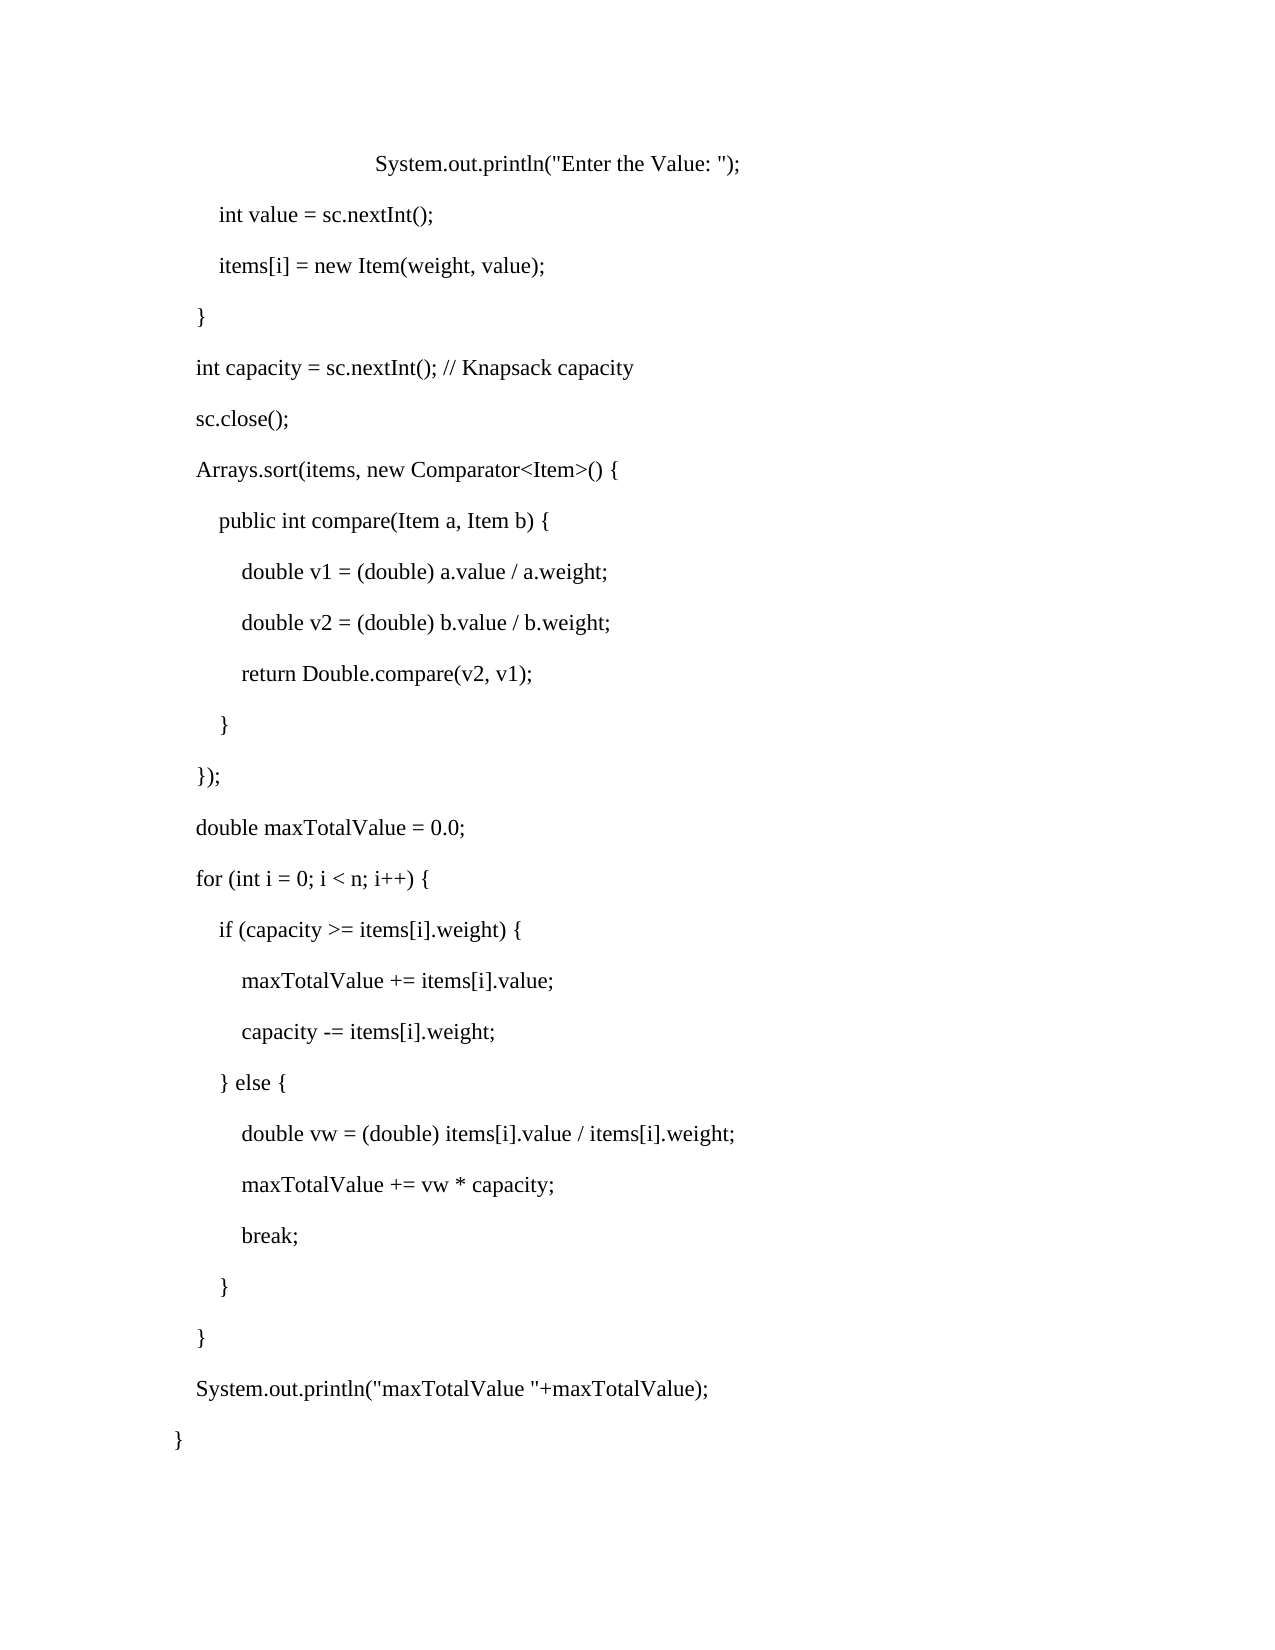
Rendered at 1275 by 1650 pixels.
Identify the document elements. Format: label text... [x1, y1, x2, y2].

text System.out.println("Enter the Value: "); [150, 150, 1125, 176]
text int capacity = sc.nextInt(); // Knapsack capacity [150, 354, 1125, 381]
text Arrays.sort(items, new Comparator<Item>() { [150, 456, 1125, 483]
text maxTotalValue += items[i].value; [150, 967, 1125, 993]
text }); [150, 762, 1125, 789]
text } [150, 1324, 1125, 1350]
text capacity -= items[i].weight; [150, 1018, 1125, 1044]
text public int compare(Item a, Item b) { [150, 507, 1125, 534]
text double v1 = (double) a.value / a.weight; [150, 558, 1125, 585]
text for (int i = 0; i < n; i++) { [150, 864, 1125, 891]
text } [150, 303, 1125, 329]
text items[i] = new Item(weight, value); [150, 252, 1125, 278]
text } [150, 1273, 1125, 1299]
text int value = sc.nextInt(); [150, 201, 1125, 227]
text } else { [150, 1069, 1125, 1095]
text } [150, 1426, 1125, 1452]
text if (capacity >= items[i].weight) { [150, 916, 1125, 942]
text double v2 = (double) b.value / b.weight; [150, 609, 1125, 636]
text System.out.println("maxTotalValue "+maxTotalValue); [150, 1375, 1125, 1401]
text sc.close(); [150, 405, 1125, 432]
text maxTotalValue += vw * capacity; [150, 1171, 1125, 1197]
text double maxTotalValue = 0.0; [150, 813, 1125, 840]
text return Double.compare(v2, v1); [150, 660, 1125, 687]
text break; [150, 1222, 1125, 1248]
text double vw = (double) items[i].value / items[i].weight; [150, 1120, 1125, 1146]
text } [150, 711, 1125, 738]
